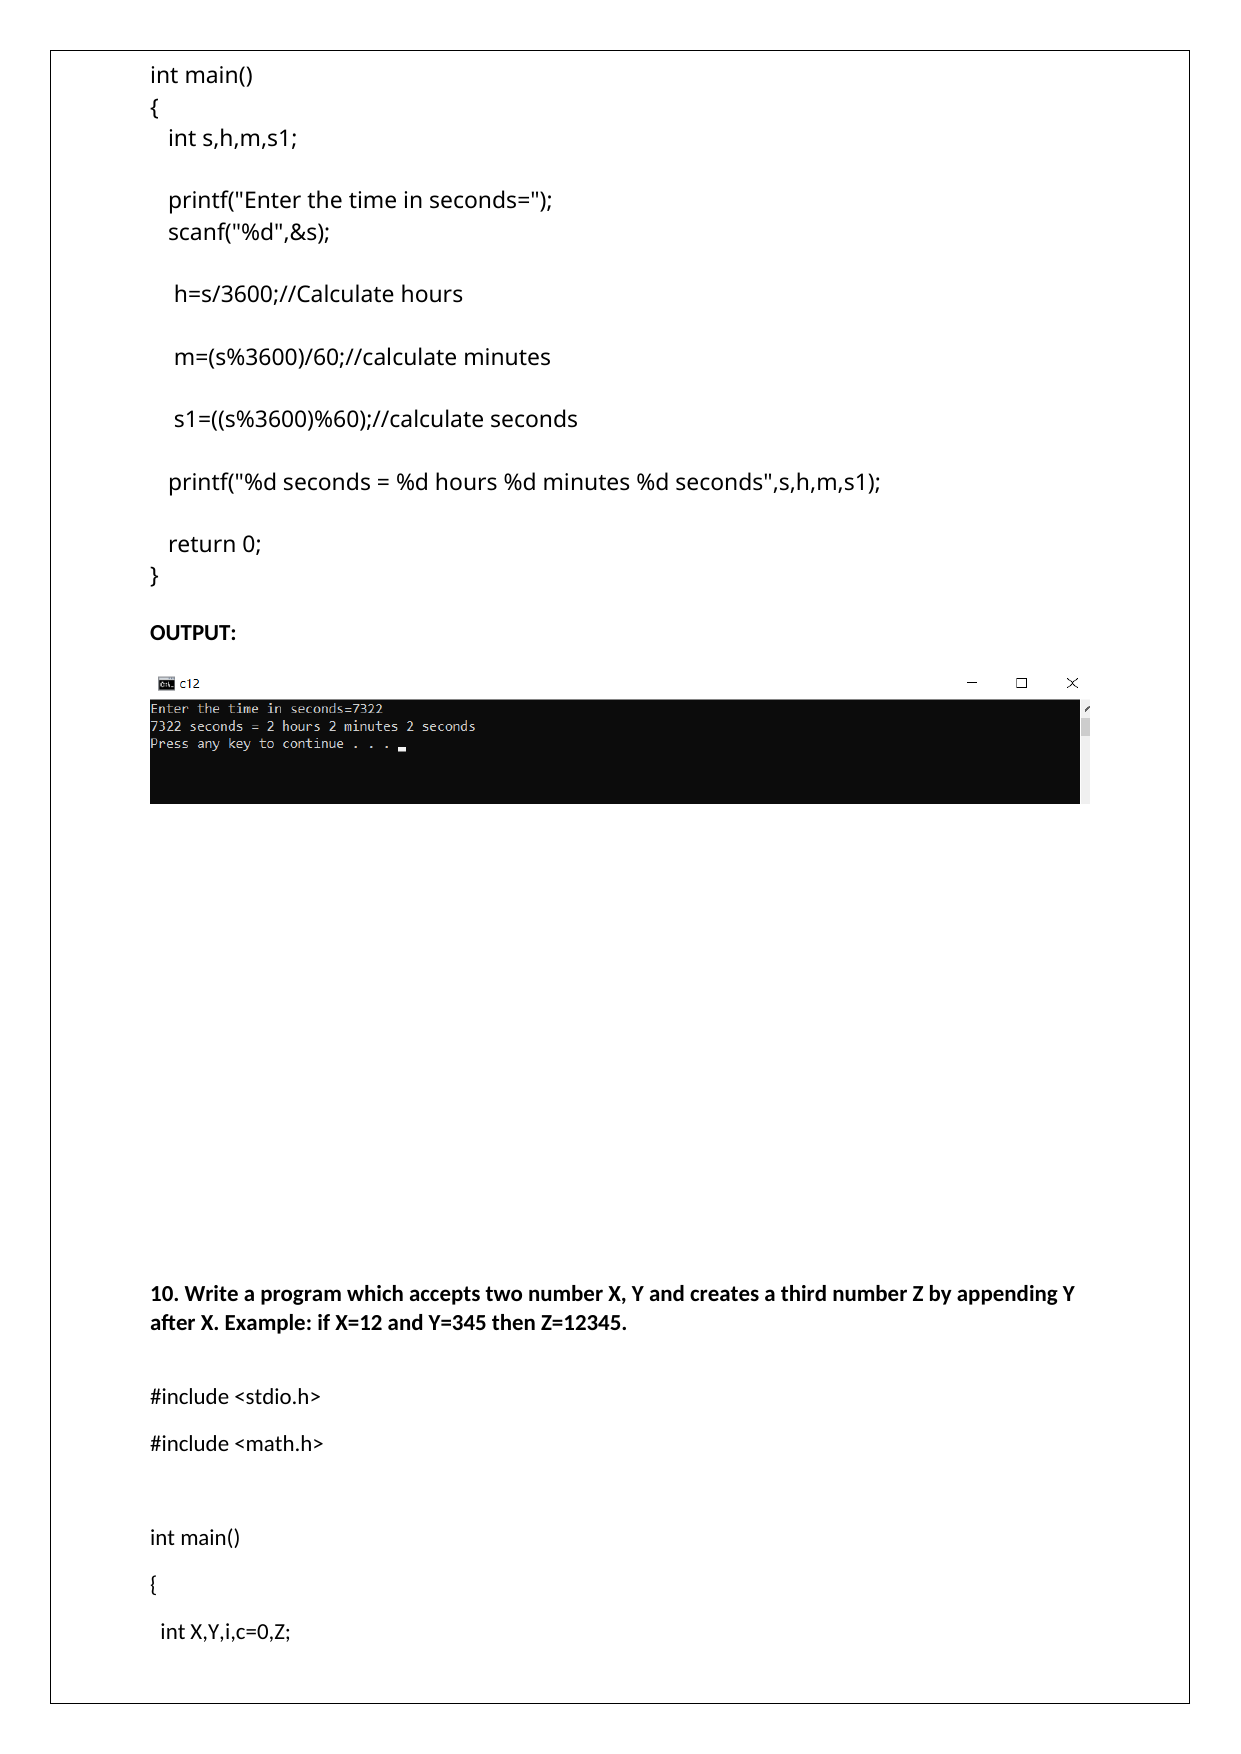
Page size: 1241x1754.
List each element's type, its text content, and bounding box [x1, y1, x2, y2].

text 10. Write a program which accepts two number X, Y and creates a third number Z by appending Y after X. Example: if X=12 and Y=345 then Z=12345. [150, 1279, 1090, 1336]
text } [150, 559, 1090, 590]
text #include <stdio.h> [150, 1382, 1090, 1411]
text { [150, 90, 1090, 122]
text int X,Y,i,c=0,Z; [150, 1617, 1090, 1645]
text scanf("%d",&s); [150, 215, 1090, 247]
text int main() [150, 1523, 1090, 1551]
text OUTPUT: [150, 618, 1090, 646]
text printf("%d seconds = %d hours %d minutes %d seconds",s,h,m,s1); [150, 465, 1090, 497]
text h=s/3600;//Calculate hours [150, 278, 1090, 309]
text #include <math.h> [150, 1429, 1090, 1457]
text s1=((s%3600)%60);//calculate seconds [150, 403, 1090, 434]
text int main() [150, 59, 1090, 90]
picture [150, 674, 1090, 804]
text printf("Enter the time in seconds="); [150, 184, 1090, 215]
text int s,h,m,s1; [150, 122, 1090, 153]
text { [150, 1570, 1090, 1598]
text return 0; [150, 528, 1090, 559]
text m=(s%3600)/60;//calculate minutes [150, 340, 1090, 372]
